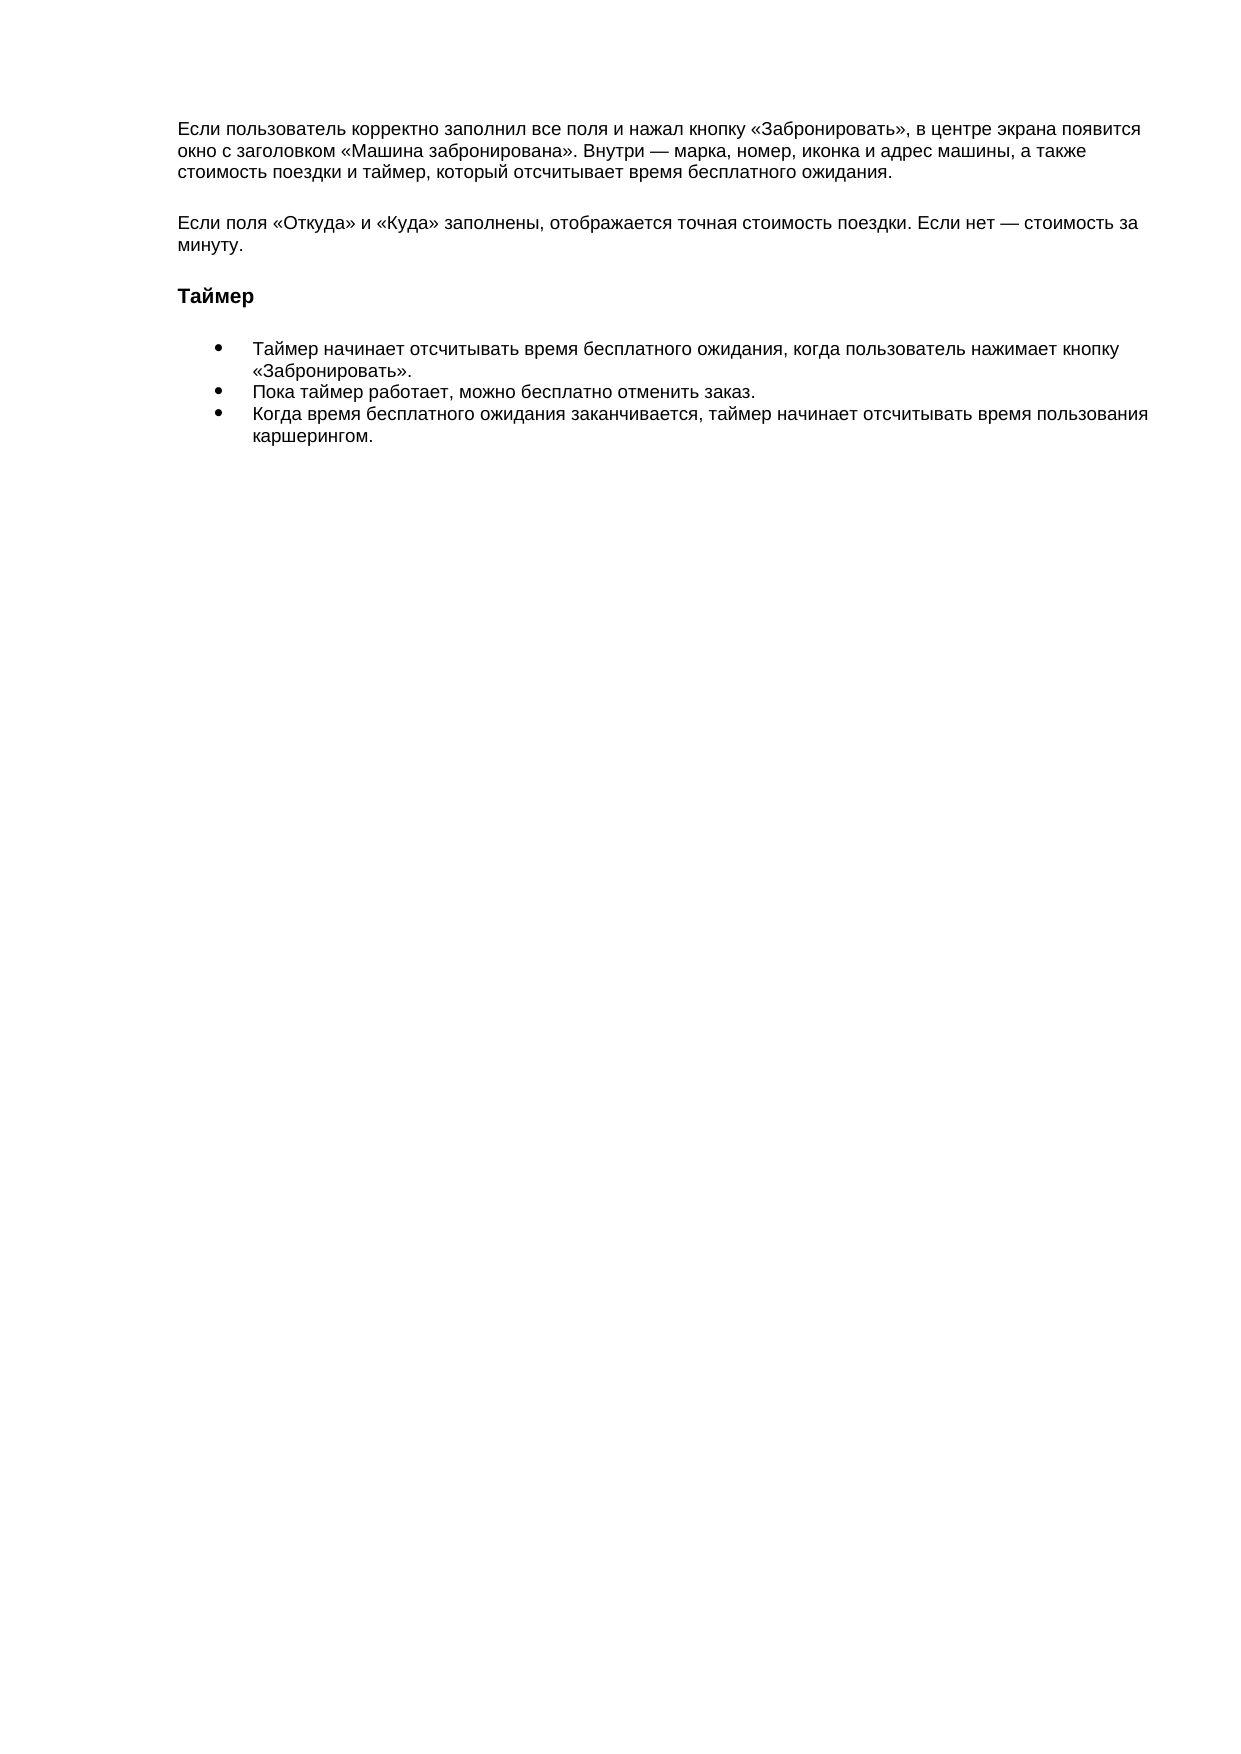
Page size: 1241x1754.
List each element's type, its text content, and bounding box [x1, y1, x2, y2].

text Таймер [177, 284, 1152, 308]
text Если поля «Откуда» и «Куда» заполнены, отображается точная стоимость поездки. Если нет — стоимость за минуту. [177, 212, 1152, 255]
list Когда время бесплатного ожидания заканчивается, таймер начинает отсчитывать время пользования каршерингом. [215, 403, 1152, 447]
text Если пользователь корректно заполнил все поля и нажал кнопку «Забронировать», в центре экрана появится окно с заголовком «Машина забронирована». Внутри — марка, номер, иконка и адрес машины, а также стоимость поездки и таймер, который отсчитывает время бесплатного ожидания. [177, 118, 1152, 183]
list Пока таймер работает, можно бесплатно отменить заказ. [215, 381, 1152, 403]
list Таймер начинает отсчитывать время бесплатного ожидания, когда пользователь нажимает кнопку «Забронировать». [215, 337, 1152, 381]
